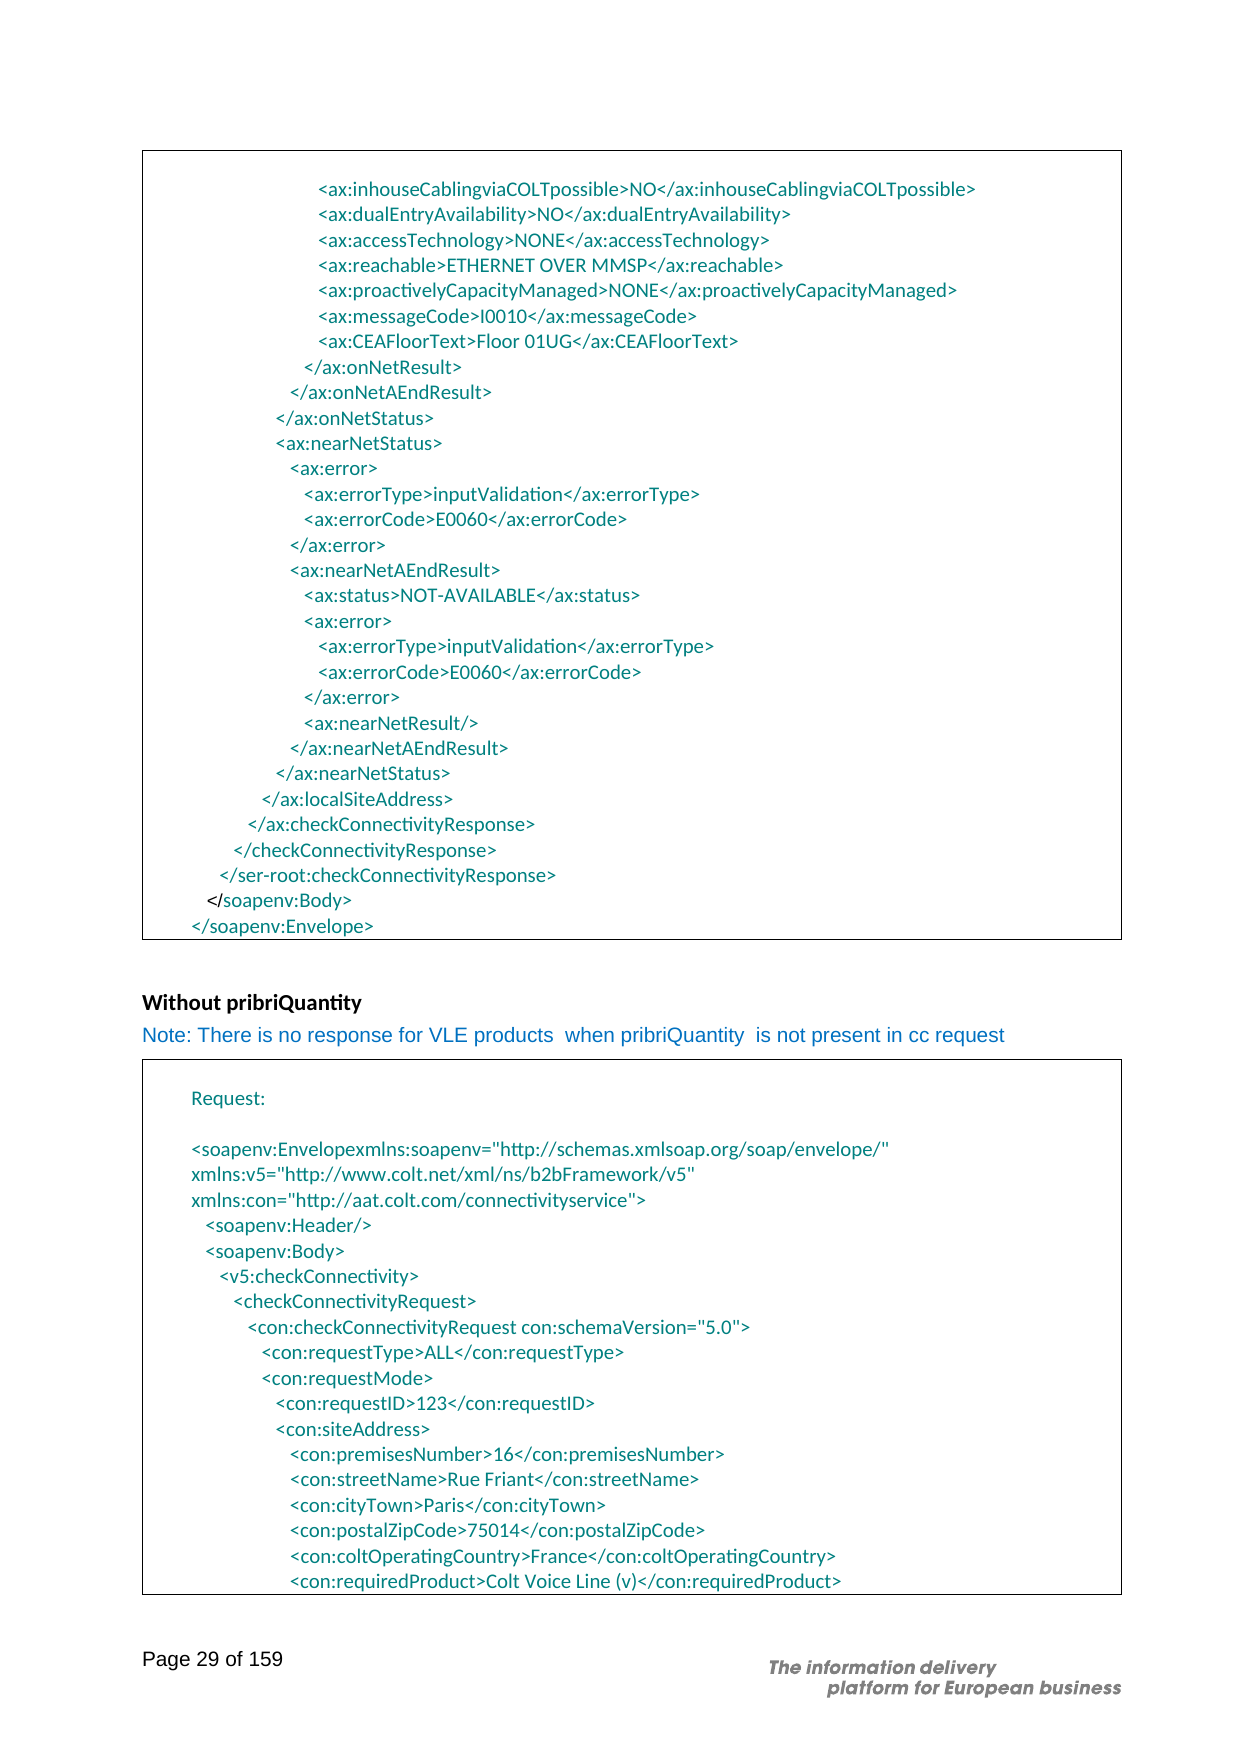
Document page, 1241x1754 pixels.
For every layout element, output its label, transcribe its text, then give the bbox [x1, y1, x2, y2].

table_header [143, 1060, 1121, 1594]
subtitle Without pribriQuantity [142, 988, 1122, 1017]
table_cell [143, 151, 1121, 938]
text Note: There is no response for VLE products when pribriQuantity is not present in cc request [142, 1023, 1122, 1047]
